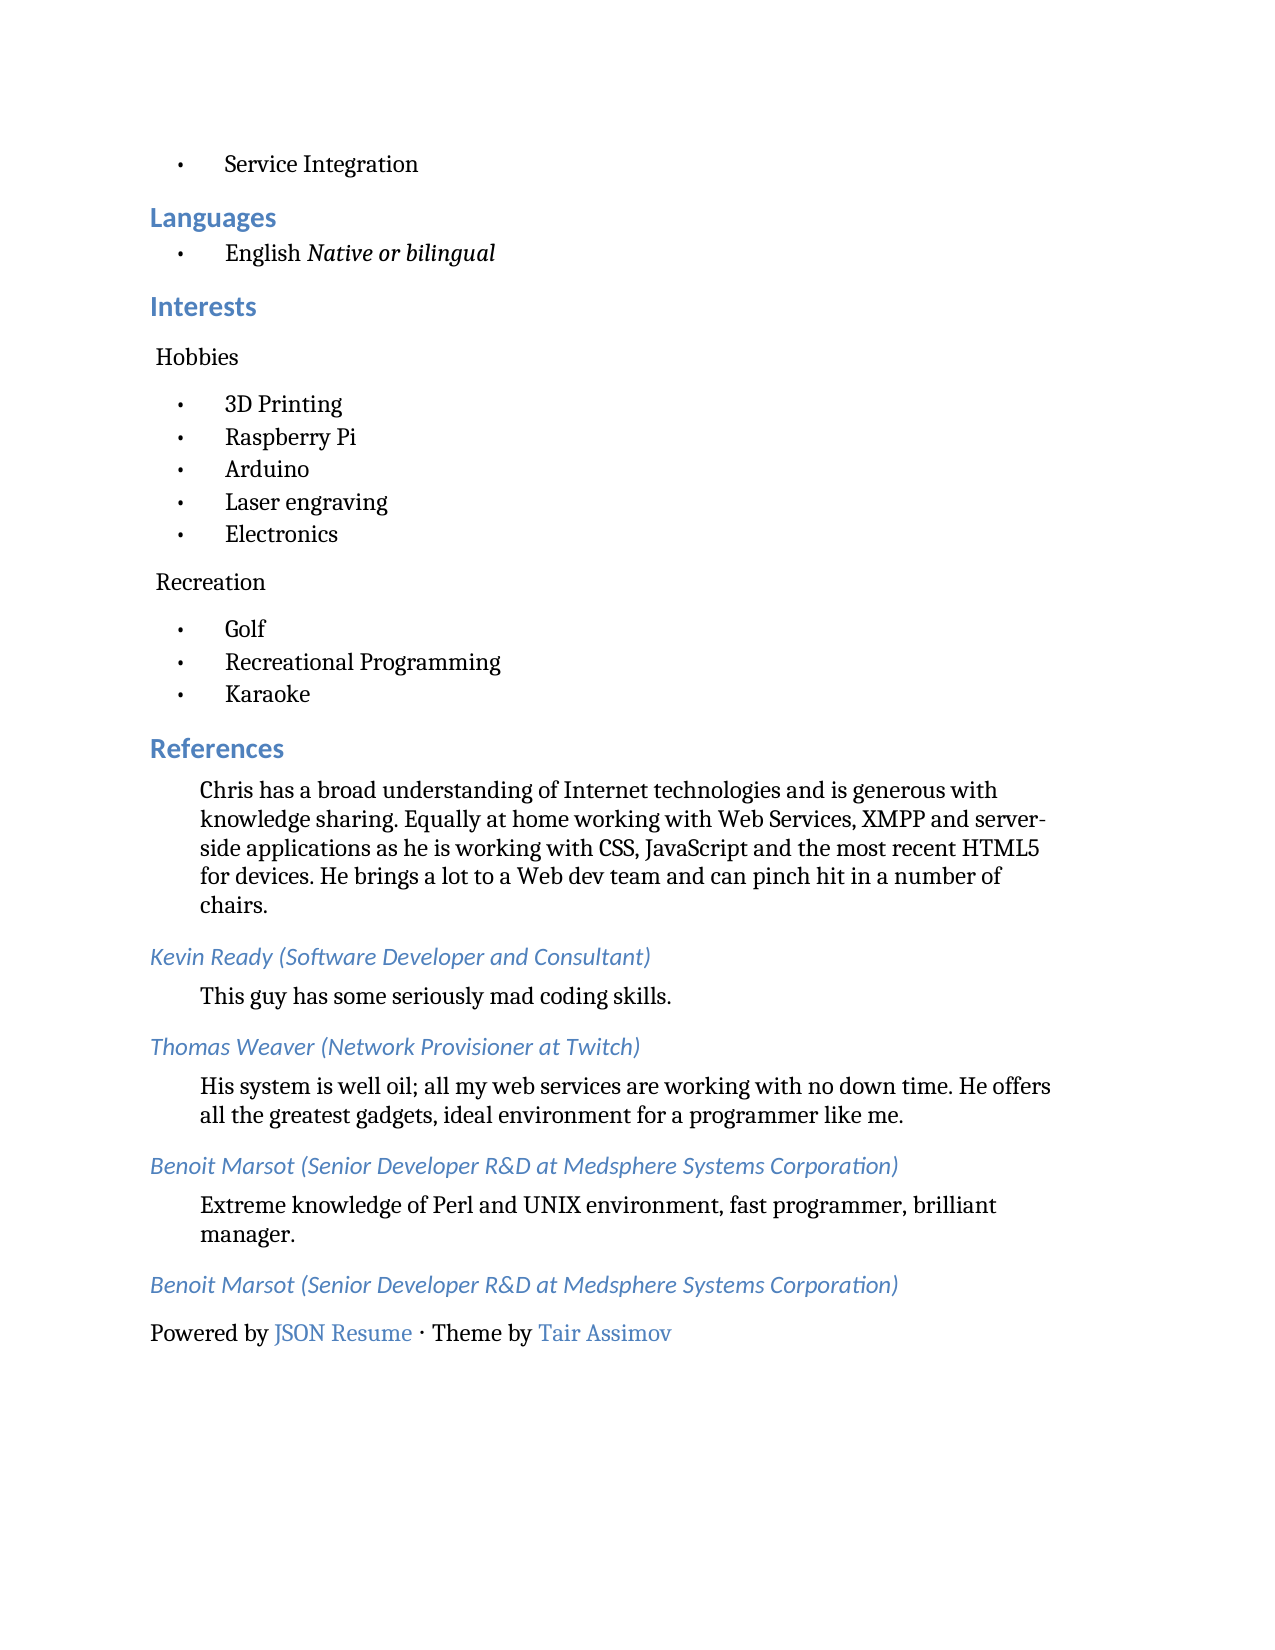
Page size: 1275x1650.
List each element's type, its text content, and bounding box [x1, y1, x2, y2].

subtitle Kevin Ready (Software Developer and Consultant) [150, 941, 1125, 971]
list Service Integration [175, 150, 1125, 179]
list Raspberry Pi [175, 423, 1125, 452]
list English Native or bilingual [175, 239, 1125, 268]
subtitle Thomas Weaver (Network Provisioner at Twitch) [150, 1031, 1125, 1062]
text His system is well oil; all my web services are working with no down time. He offers all the greatest gadgets, ideal environment for a programmer like me. [200, 1072, 1075, 1129]
list 3D Printing [175, 390, 1125, 419]
text Recreation [150, 568, 1125, 597]
text Powered by JSON Resume ⋅ Theme by Tair Assimov [150, 1319, 1125, 1348]
subtitle References [150, 730, 1125, 766]
subtitle Interests [150, 288, 1125, 324]
list Electronics [175, 520, 1125, 549]
list Arduino [175, 455, 1125, 484]
list Laser engraving [175, 488, 1125, 517]
text Hobbies [150, 343, 1125, 372]
list Karaoke [175, 680, 1125, 709]
subtitle Benoit Marsot (Senior Developer R&D at Medsphere Systems Corporation) [150, 1150, 1125, 1181]
text This guy has some seriously mad coding skills. [200, 982, 1075, 1010]
text Extreme knowledge of Perl and UNIX environment, fast programmer, brilliant manager. [200, 1191, 1075, 1249]
list Golf [175, 615, 1125, 644]
text Chris has a broad understanding of Internet technologies and is generous with knowledge sharing. Equally at home working with Web Services, XMPP and server-side applications as he is working with CSS, JavaScript and the most recent HTML5 for devices. He brings a lot to a Web dev team and can pinch hit in a number of chairs. [200, 776, 1075, 920]
subtitle Benoit Marsot (Senior Developer R&D at Medsphere Systems Corporation) [150, 1270, 1125, 1300]
subtitle Languages [150, 199, 1125, 235]
list Recreational Programming [175, 648, 1125, 677]
